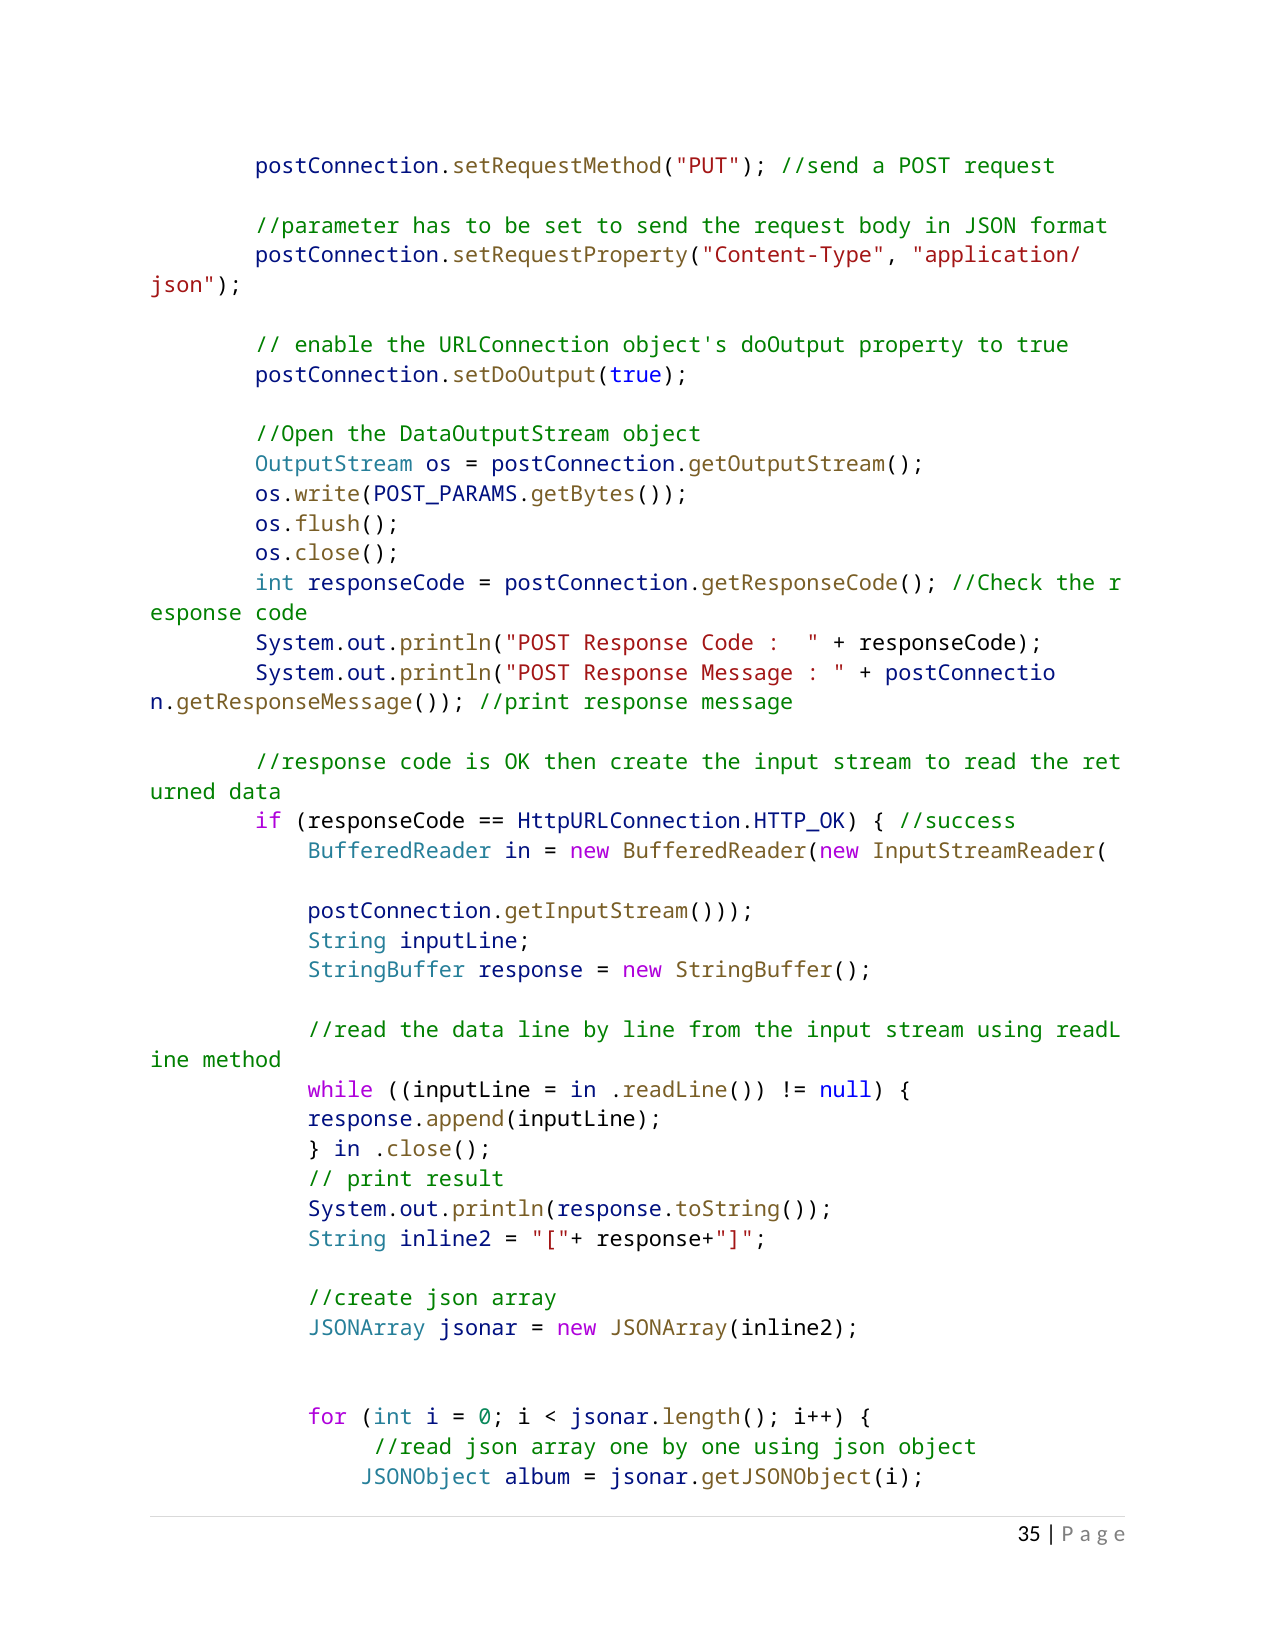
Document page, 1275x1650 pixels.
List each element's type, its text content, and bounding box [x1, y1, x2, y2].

text System.out.println("POST Response Code : " + responseCode); [150, 627, 1125, 656]
text //read the data line by line from the input stream using readLine method [150, 1014, 1125, 1073]
text JSONArray jsonar = new JSONArray(inline2); [150, 1312, 1125, 1342]
text System.out.println(response.toString()); [150, 1193, 1125, 1222]
text String inline2 = "["+ response+"]"; [150, 1222, 1125, 1252]
text postConnection.setRequestMethod("PUT"); //send a POST request [150, 150, 1125, 180]
text os.flush(); [150, 507, 1125, 537]
text //create json array [150, 1282, 1125, 1312]
text postConnection.setRequestProperty("Content-Type", "application/json"); [150, 239, 1125, 299]
text JSONObject album = jsonar.getJSONObject(i); [150, 1461, 1125, 1491]
text response.append(inputLine); [150, 1103, 1125, 1133]
text //parameter has to be set to send the request body in JSON format [150, 209, 1125, 239]
text if (responseCode == HttpURLConnection.HTTP_OK) { //success [150, 805, 1125, 835]
text os.close(); [150, 537, 1125, 567]
text postConnection.setDoOutput(true); [150, 358, 1125, 388]
text } in .close(); [150, 1133, 1125, 1163]
text BufferedReader in = new BufferedReader(new InputStreamReader( [150, 835, 1125, 865]
text //response code is OK then create the input stream to read the returned data [150, 746, 1125, 805]
text postConnection.getInputStream())); [150, 895, 1125, 924]
text // enable the URLConnection object's doOutput property to true [150, 329, 1125, 358]
text // print result [150, 1163, 1125, 1193]
text //read json array one by one using json object [150, 1431, 1125, 1461]
text for (int i = 0; i < jsonar.length(); i++) { [150, 1401, 1125, 1431]
text //Open the DataOutputStream object [150, 418, 1125, 448]
text OutputStream os = postConnection.getOutputStream(); [150, 448, 1125, 478]
text StringBuffer response = new StringBuffer(); [150, 954, 1125, 984]
text System.out.println("POST Response Message : " + postConnection.getResponseMessage()); //print response message [150, 656, 1125, 716]
text while ((inputLine = in .readLine()) != null) { [150, 1073, 1125, 1103]
text os.write(POST_PARAMS.getBytes()); [150, 478, 1125, 507]
text int responseCode = postConnection.getResponseCode(); //Check the response code [150, 567, 1125, 627]
text String inputLine; [150, 924, 1125, 954]
